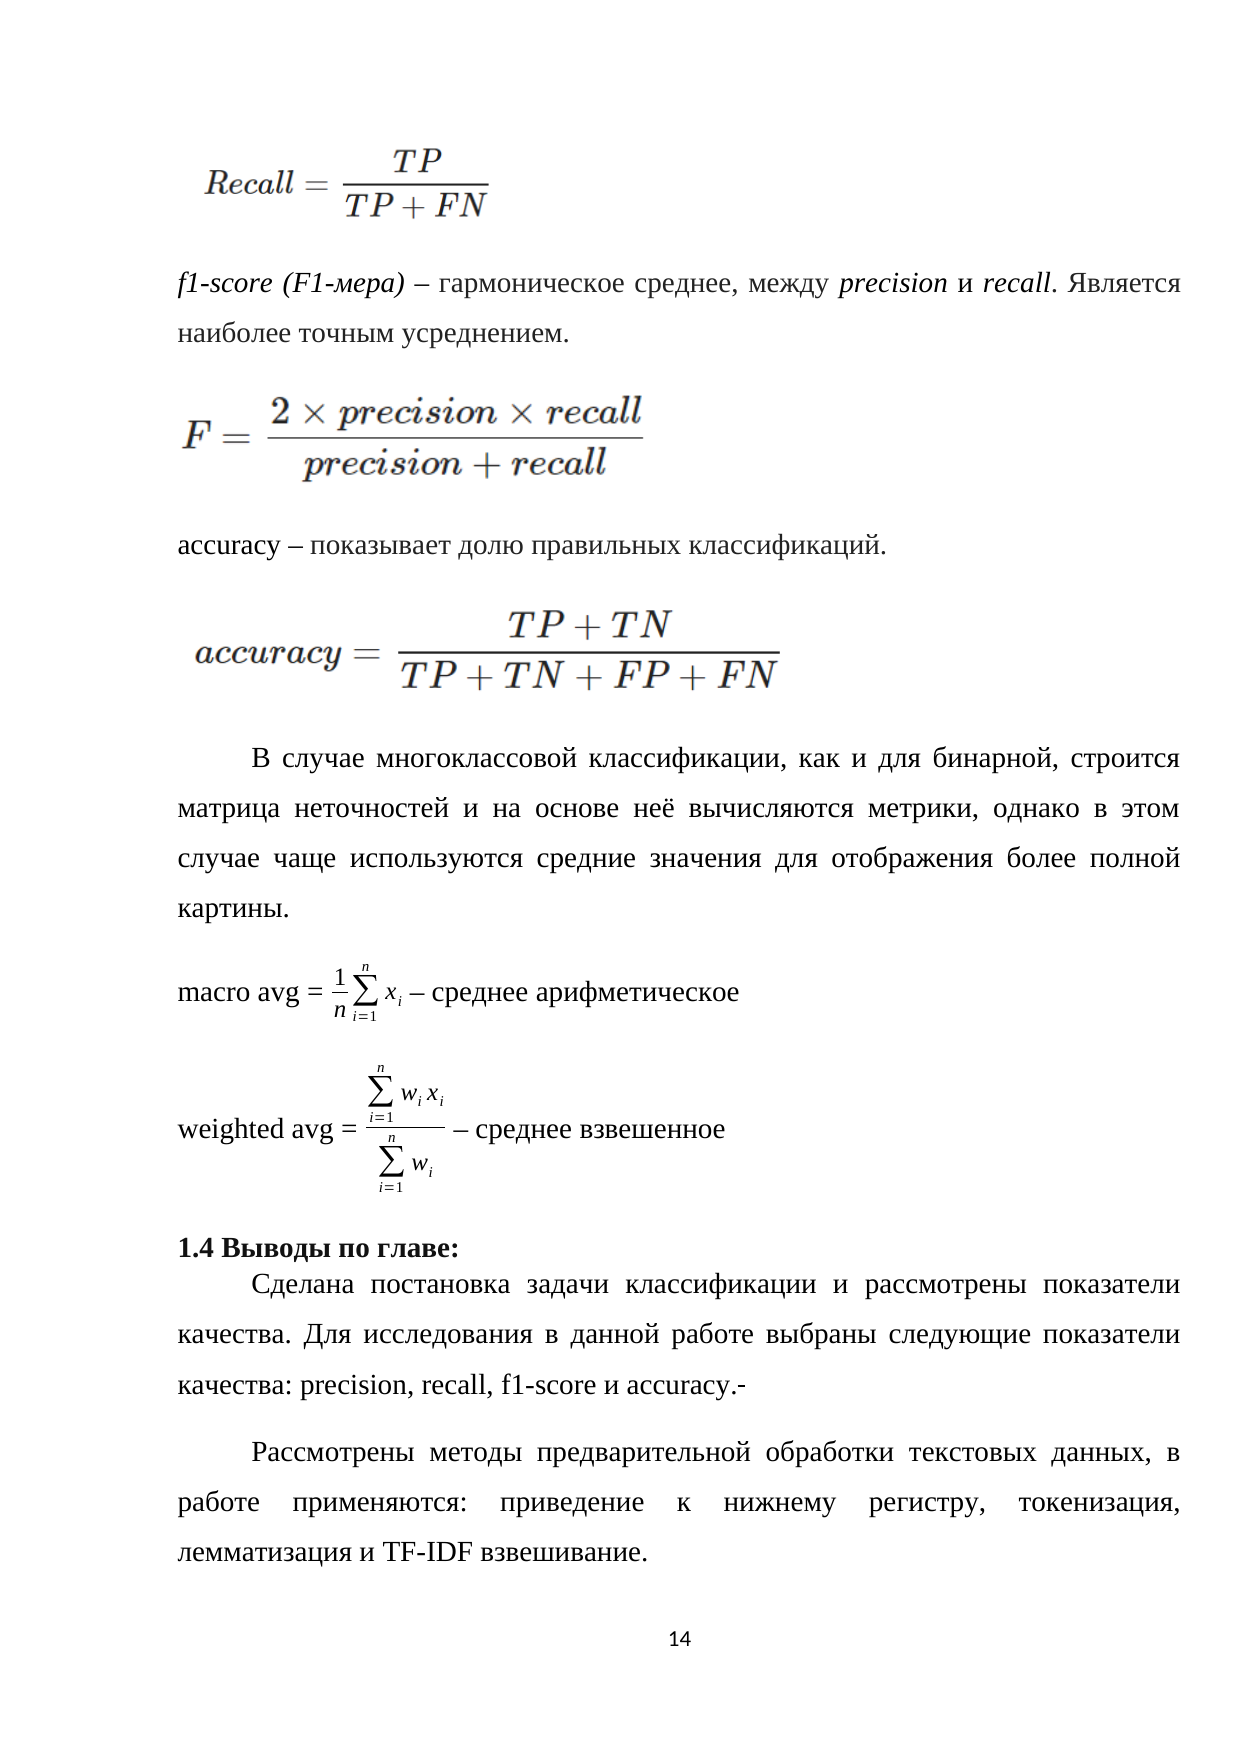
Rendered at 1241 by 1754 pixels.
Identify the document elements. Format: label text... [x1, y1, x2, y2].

text Сделана постановка задачи классификации и рассмотрены показатели качества. Для исследования в данной работе выбраны следующие показатели качества: precision, recall, f1-score и accuracy. [177, 1266, 1181, 1400]
picture [177, 594, 801, 709]
picture [177, 130, 522, 235]
text В случае многоклассовой классификации, как и для бинарной, строится матрица неточностей и на основе неё вычисляются метрики, однако в этом случае чаще используются средние значения для отображения более полной картины. [177, 740, 1181, 924]
text accuracy – показывает долю правильных классификаций. [177, 527, 1181, 561]
text Рассмотрены методы предварительной обработки текстовых данных, в работе применяются: приведение к нижнему регистру, токенизация, лемматизация и TF-IDF взвешивание. [177, 1434, 1181, 1568]
subtitle 1.4 Выводы по главе: [177, 1230, 1181, 1264]
text macro avg = – среднее арифметическое [177, 958, 1181, 1025]
text f1-score (F1-мера) – гармоническое среднее, между precision и recall. Является наиболее точным усреднением. [177, 265, 1181, 349]
picture [177, 382, 660, 497]
text weighted avg = – среднее взвешенное [177, 1058, 1181, 1197]
